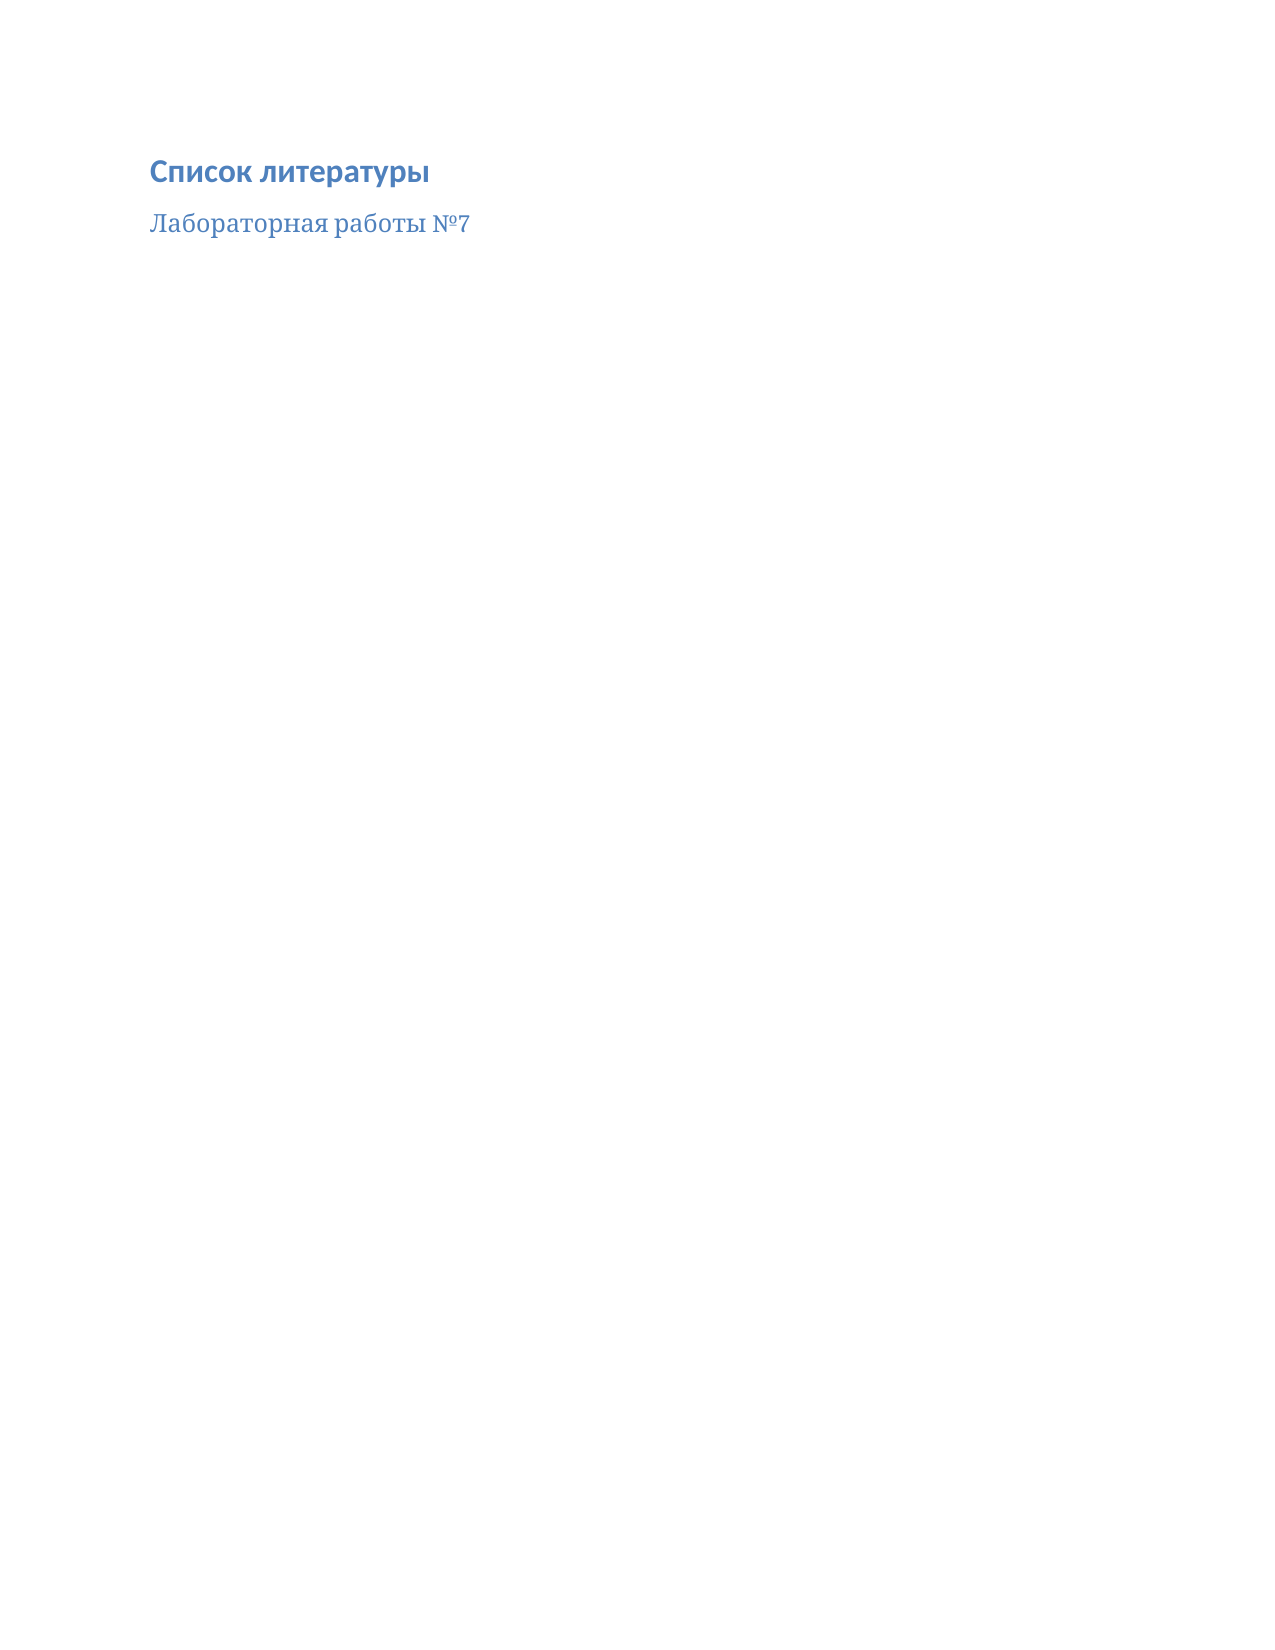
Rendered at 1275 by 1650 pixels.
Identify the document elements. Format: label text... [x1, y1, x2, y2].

subtitle Список литературы [150, 150, 1125, 191]
text Лабораторная работы №7 [150, 209, 1125, 238]
